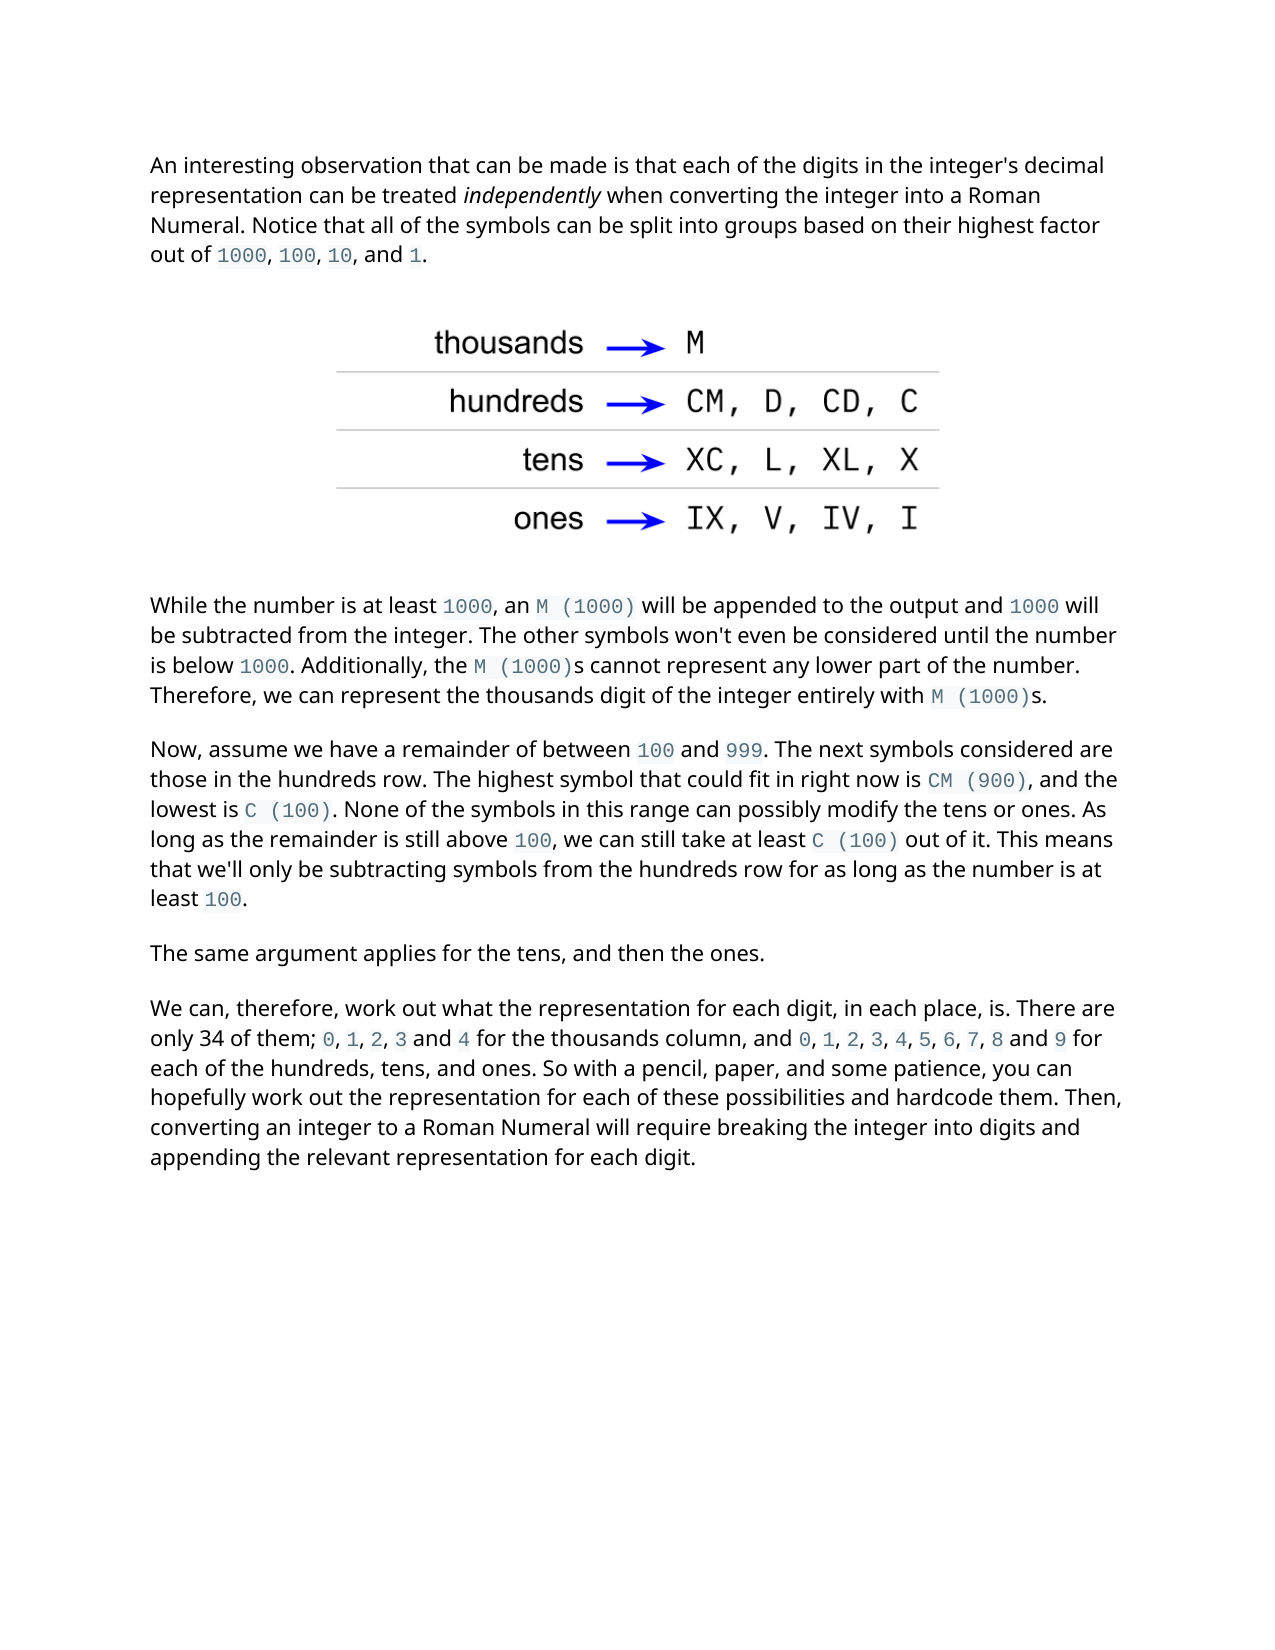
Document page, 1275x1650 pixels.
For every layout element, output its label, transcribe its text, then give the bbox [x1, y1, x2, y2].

text We can, therefore, work out what the representation for each digit, in each place, is. There are only 34 of them; 0, 1, 2, 3 and 4 for the thousands column, and 0, 1, 2, 3, 4, 5, 6, 7, 8 and 9 for each of the hundreds, tens, and ones. So with a pencil, paper, and some patience, you can hopefully work out the representation for each of these possibilities and hardcode them. Then, converting an integer to a Roman Numeral will require breaking the integer into digits and appending the relevant representation for each digit. [150, 993, 1125, 1172]
text Now, assume we have a remainder of between 100 and 999. The next symbols considered are those in the hundreds row. The highest symbol that could fit in right now is CM (900), and the lowest is C (100). None of the symbols in this range can possibly modify the tens or ones. As long as the remainder is still above 100, we can still take at least C (100) out of it. This means that we'll only be subtracting symbols from the hundreds row for as long as the number is at least 100. [150, 734, 1125, 913]
picture [150, 294, 1125, 566]
text The same argument applies for the tens, and then the ones. [150, 938, 1125, 968]
text While the number is at least 1000, an M (1000) will be appended to the output and 1000 will be subtracted from the integer. The other symbols won't even be considered until the number is below 1000. Additionally, the M (1000)s cannot represent any lower part of the number. Therefore, we can represent the thousands digit of the integer entirely with M (1000)s. [150, 590, 1125, 709]
text An interesting observation that can be made is that each of the digits in the integer's decimal representation can be treated independently when converting the integer into a Roman Numeral. Notice that all of the symbols can be split into groups based on their highest factor out of 1000, 100, 10, and 1. [150, 150, 1125, 269]
